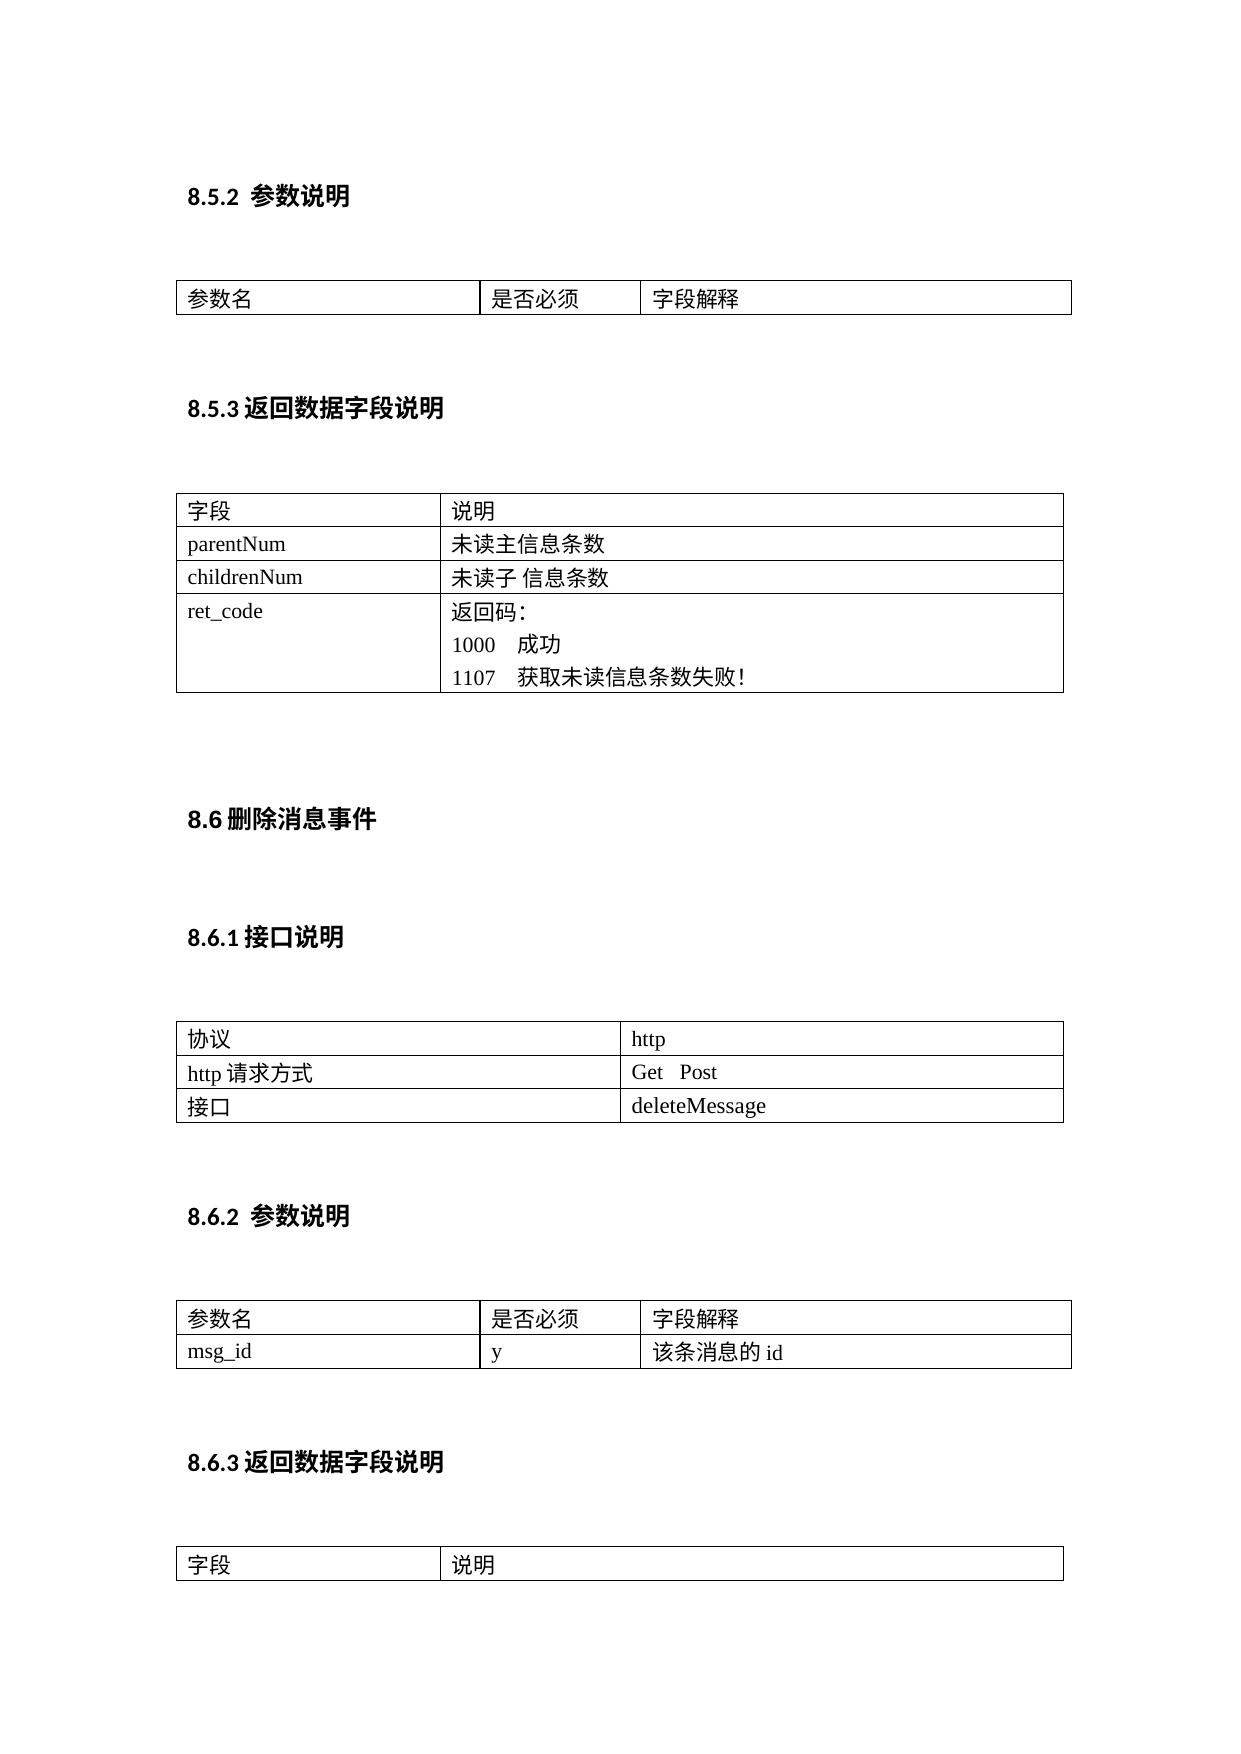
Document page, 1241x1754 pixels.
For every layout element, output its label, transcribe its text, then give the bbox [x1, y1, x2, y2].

table_cell y [481, 1335, 640, 1367]
subtitle 8.6.2 参数说明 [187, 1182, 1053, 1247]
table_header 字段 [177, 494, 440, 526]
subtitle 8.6.3 返回数据字段说明 [187, 1428, 1053, 1493]
table_header 字段解释 [641, 1301, 1071, 1334]
table_header 协议 [177, 1022, 620, 1054]
table_cell 该条消息的id [641, 1335, 1071, 1367]
table_cell parentNum [177, 527, 440, 559]
table_cell msg_id [177, 1335, 479, 1367]
table_cell deleteMessage [621, 1089, 1063, 1122]
table_cell 返回码： 1000 成功 1107 获取未读信息条数失败！ [441, 594, 1063, 692]
table_cell childrenNum [177, 561, 440, 593]
table_header 说明 [441, 494, 1063, 526]
table_header 是否必须 [481, 281, 640, 314]
table_cell 接口 [177, 1089, 620, 1122]
subtitle 8.6删除消息事件 [187, 785, 1053, 850]
subtitle 8.6.1 接口说明 [187, 903, 1053, 968]
table_header 参数名 [177, 1301, 479, 1334]
table_header 参数名 [177, 281, 479, 314]
table_cell 未读主信息条数 [441, 527, 1063, 559]
table_header 字段 [177, 1547, 440, 1580]
table_cell Get Post [621, 1056, 1063, 1088]
table_header http [621, 1022, 1063, 1054]
subtitle 8.5.3 返回数据字段说明 [187, 374, 1053, 439]
subtitle 8.5.2 参数说明 [187, 162, 1053, 227]
table_cell http请求方式 [177, 1056, 620, 1088]
table_header 是否必须 [481, 1301, 640, 1334]
table_header 说明 [441, 1547, 1063, 1580]
table_cell ret_code [177, 594, 440, 692]
table_cell 未读子 信息条数 [441, 561, 1063, 593]
table_header 字段解释 [641, 281, 1071, 314]
